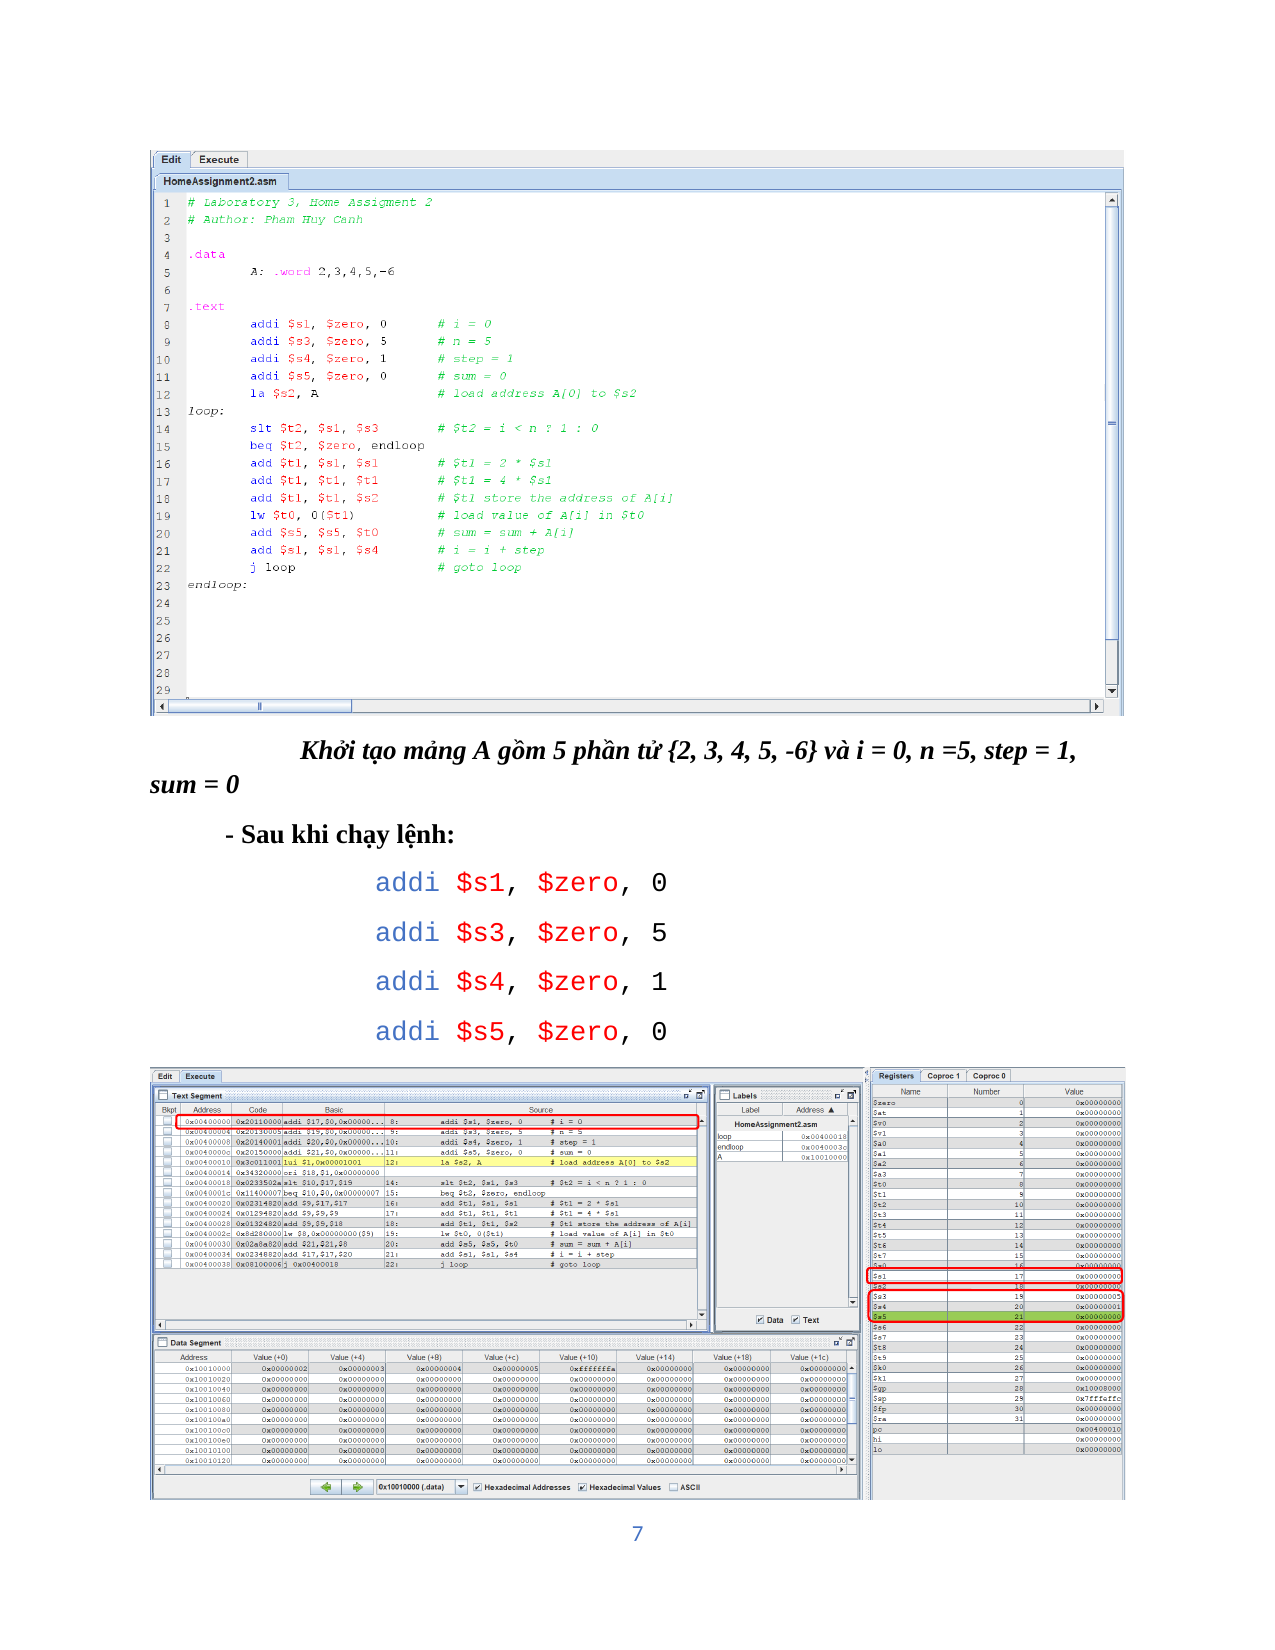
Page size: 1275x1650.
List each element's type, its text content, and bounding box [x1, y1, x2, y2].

picture [870, 1292, 1122, 1320]
text addi $s1, $zero, 0 [150, 868, 1125, 899]
text addi $s5, $zero, 0 [150, 1018, 1125, 1049]
picture [150, 1067, 1125, 1500]
text - Sau khi chạy lệnh: [150, 818, 1125, 849]
picture [150, 150, 1125, 716]
text addi $s4, $zero, 1 [150, 968, 1125, 999]
text Khởi tạo mảng A gồm 5 phần tử {2, 3, 4, 5, -6} và i = 0, n =5, step = 1, sum = 0 [150, 734, 1125, 799]
text addi $s3, $zero, 5 [150, 918, 1125, 949]
